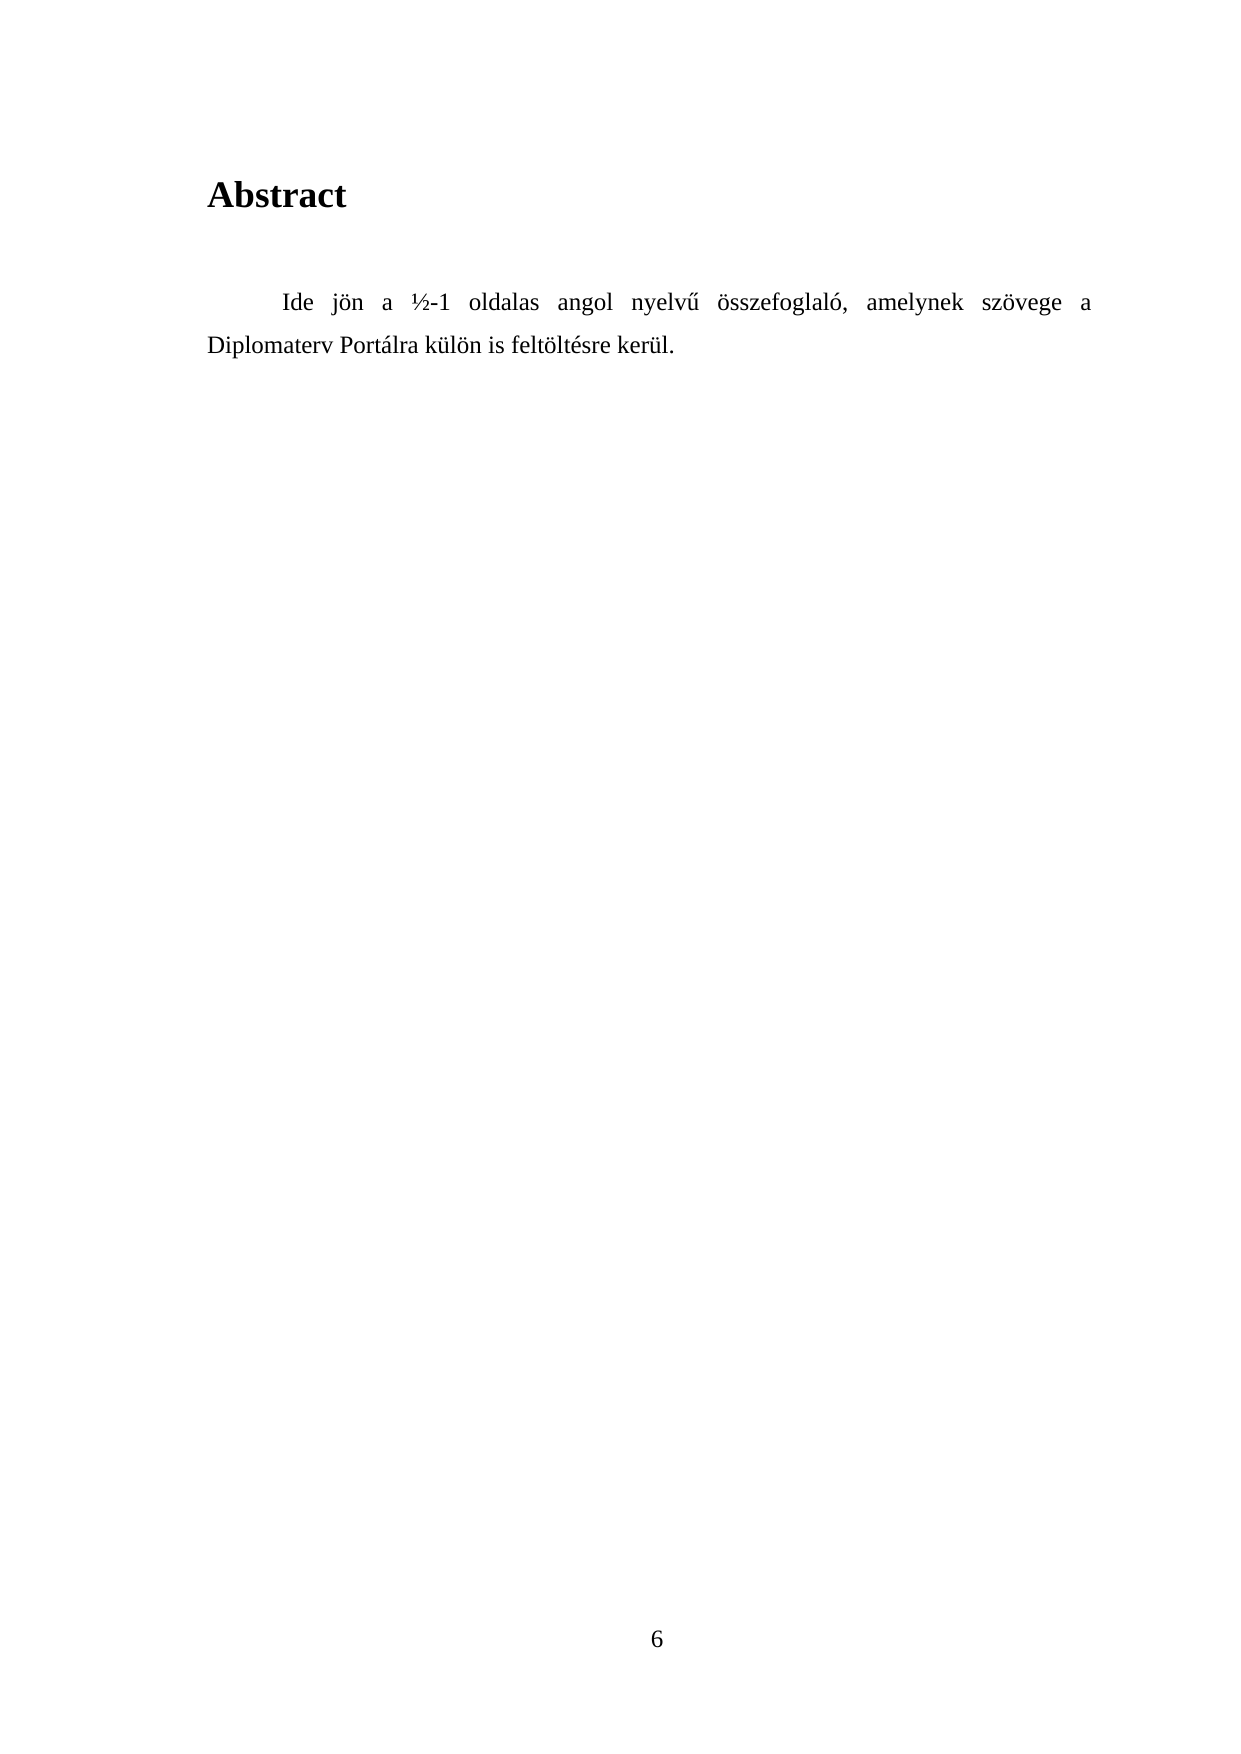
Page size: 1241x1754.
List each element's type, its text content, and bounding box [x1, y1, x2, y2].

text Abstract [207, 173, 1092, 216]
text Ide jön a ½-1 oldalas angol nyelvű összefoglaló, amelynek szövege a Diplomaterv Portálra külön is feltöltésre kerül. [207, 287, 1092, 359]
